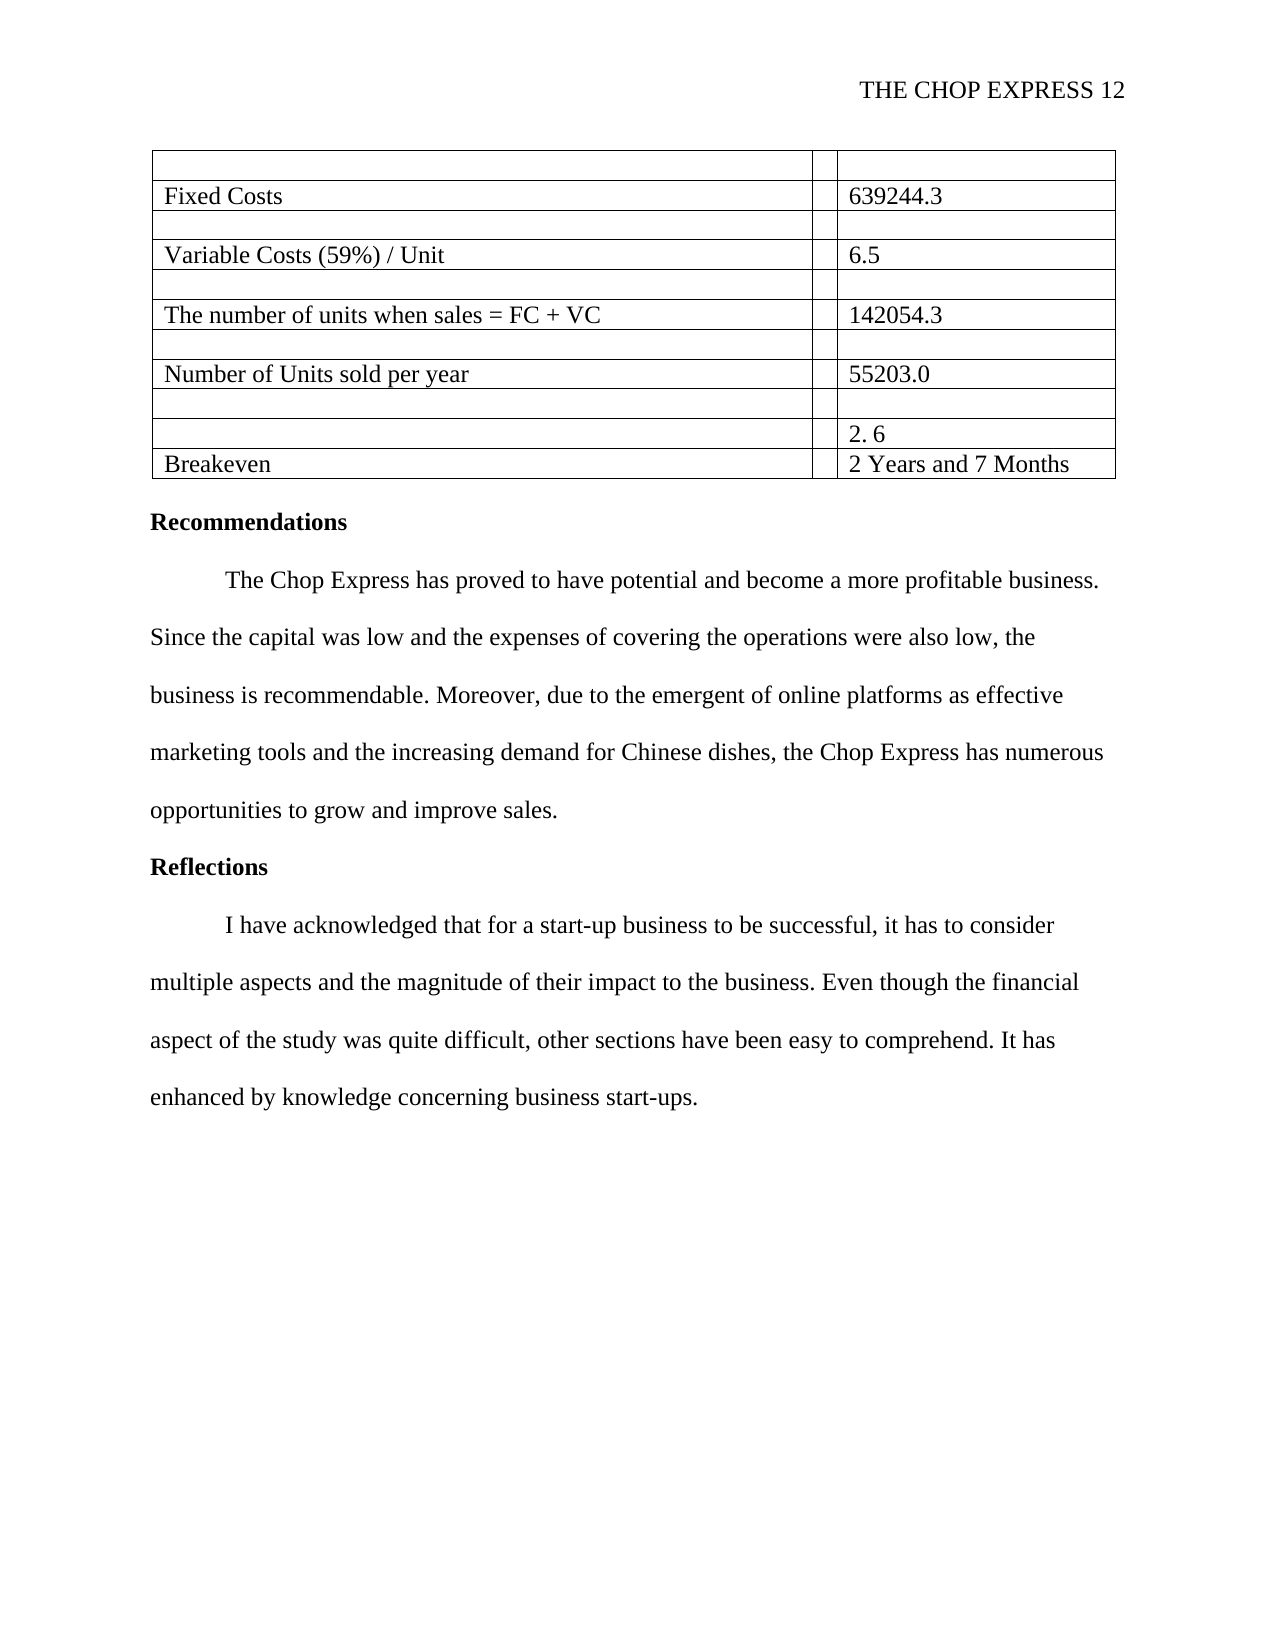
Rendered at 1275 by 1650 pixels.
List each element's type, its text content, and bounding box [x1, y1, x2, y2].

table_cell [813, 449, 837, 478]
text I have acknowledged that for a start-up business to be successful, it has to consider multiple aspects and the magnitude of their impact to the business. Even though the financial aspect of the study was quite difficult, other sections have been easy to comprehend. It has enhanced by knowledge concerning business start-ups. [150, 910, 1125, 1111]
table_cell Variable Costs (59%) / Unit [153, 240, 812, 269]
table_cell [838, 151, 1115, 180]
table_cell [813, 389, 837, 418]
table_cell 2 Years and 7 Months [838, 449, 1115, 478]
table_cell [153, 419, 812, 448]
table_cell [838, 330, 1115, 358]
table_cell Number of Units sold per year [153, 360, 812, 388]
table_cell [838, 270, 1115, 299]
table_cell [813, 270, 837, 299]
table_cell 6.5 [838, 240, 1115, 269]
table_cell [153, 151, 812, 180]
table_cell [813, 211, 837, 239]
table_cell 142054.3 [838, 300, 1115, 329]
table_cell 55203.0 [838, 360, 1115, 388]
table_cell [813, 419, 837, 448]
text The Chop Express has proved to have potential and become a more profitable business. Since the capital was low and the expenses of covering the operations were also low, the business is recommendable. Moreover, due to the emergent of online platforms as effective marketing tools and the increasing demand for Chinese dishes, the Chop Express has numerous opportunities to grow and improve sales. [150, 565, 1125, 824]
table_cell [838, 389, 1115, 418]
table_cell [153, 270, 812, 299]
table_cell [813, 300, 837, 329]
table_cell Fixed Costs [153, 181, 812, 209]
text Recommendations [150, 507, 1125, 536]
table_cell [813, 181, 837, 209]
table_cell Breakeven [153, 449, 812, 478]
text Reflections [150, 852, 1125, 881]
table_cell [813, 240, 837, 269]
table_cell [813, 360, 837, 388]
table_cell [153, 211, 812, 239]
table_cell 2. 6 [838, 419, 1115, 448]
table_cell [813, 151, 837, 180]
table_cell [838, 211, 1115, 239]
table_cell [153, 389, 812, 418]
table_cell The number of units when sales = FC + VC [153, 300, 812, 329]
table_cell 639244.3 [838, 181, 1115, 209]
table_cell [813, 330, 837, 358]
table_cell [153, 330, 812, 358]
